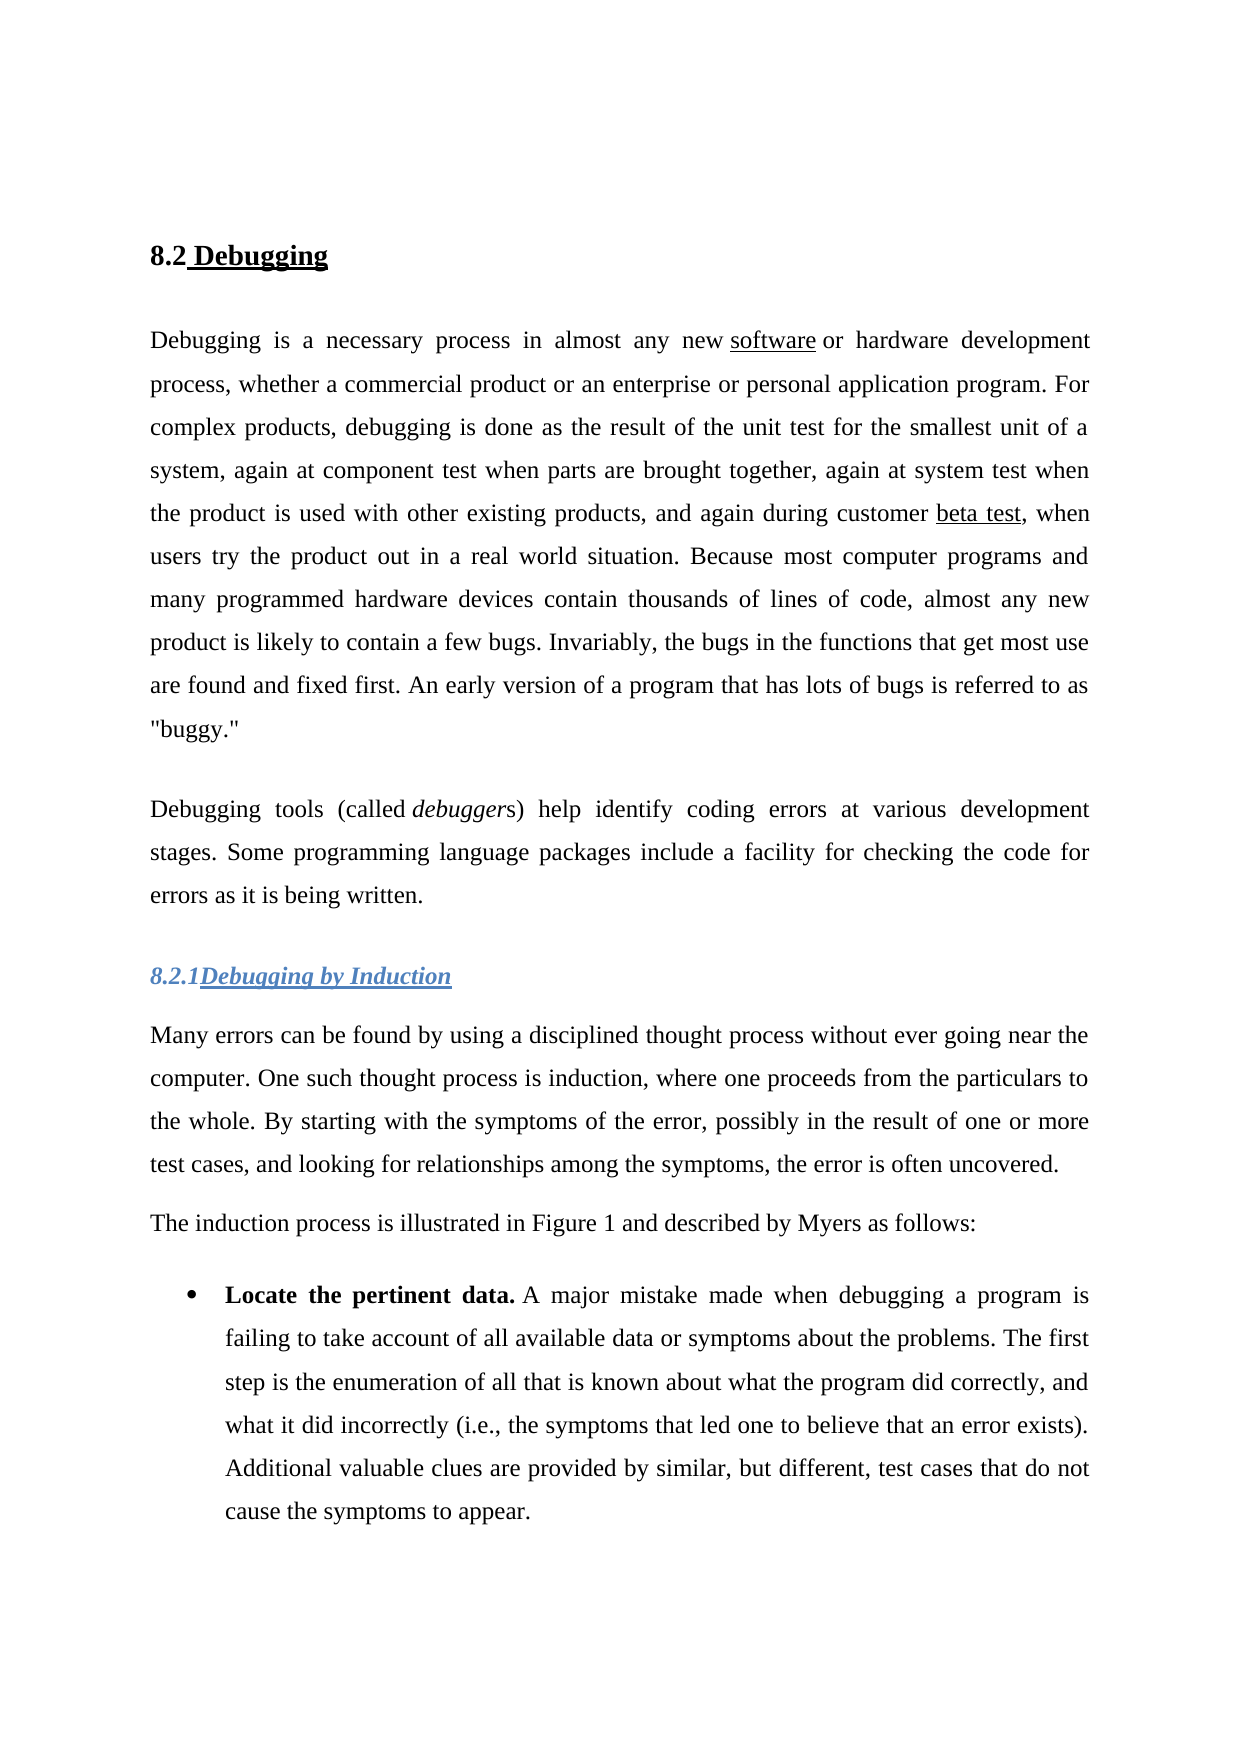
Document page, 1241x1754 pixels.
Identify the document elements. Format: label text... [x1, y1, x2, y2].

text The induction process is illustrated in Figure 1 and described by Myers as follows: [150, 1208, 1090, 1237]
text Debugging tools (called debuggers) help identify coding errors at various development stages. Some programming language packages include a facility for checking the code for errors as it is being written. [150, 794, 1090, 909]
text 8.2 Debugging [150, 238, 1090, 271]
subtitle 8.2.1Debugging by Induction [150, 961, 1090, 990]
text Many errors can be found by using a disciplined thought process without ever going near the computer. One such thought process is induction, where one proceeds from the particulars to the whole. By starting with the symptoms of the error, possibly in the result of one or more test cases, and looking for relationships among the symptoms, the error is often uncovered. [150, 1020, 1090, 1178]
text Debugging is a necessary process in almost any new software or hardware development process, whether a commercial product or an enterprise or personal application program. For complex products, debugging is done as the result of the unit test for the smallest unit of a system, again at component test when parts are brought together, again at system test when the product is used with other existing products, and again during customer beta test, when users try the product out in a real world situation. Because most computer programs and many programmed hardware devices contain thousands of lines of code, almost any new product is likely to contain a few bugs. Invariably, the bugs in the functions that get most use are found and fixed first. An early version of a program that has lots of bugs is referred to as "buggy." [150, 326, 1090, 742]
list Locate the pertinent data. A major mistake made when debugging a program is failing to take account of all available data or symptoms about the problems. The first step is the enumeration of all that is known about what the program did correctly, and what it did incorrectly (i.e., the symptoms that led one to believe that an error exists). Additional valuable clues are provided by similar, but different, test cases that do not cause the symptoms to appear. [187, 1280, 1090, 1525]
